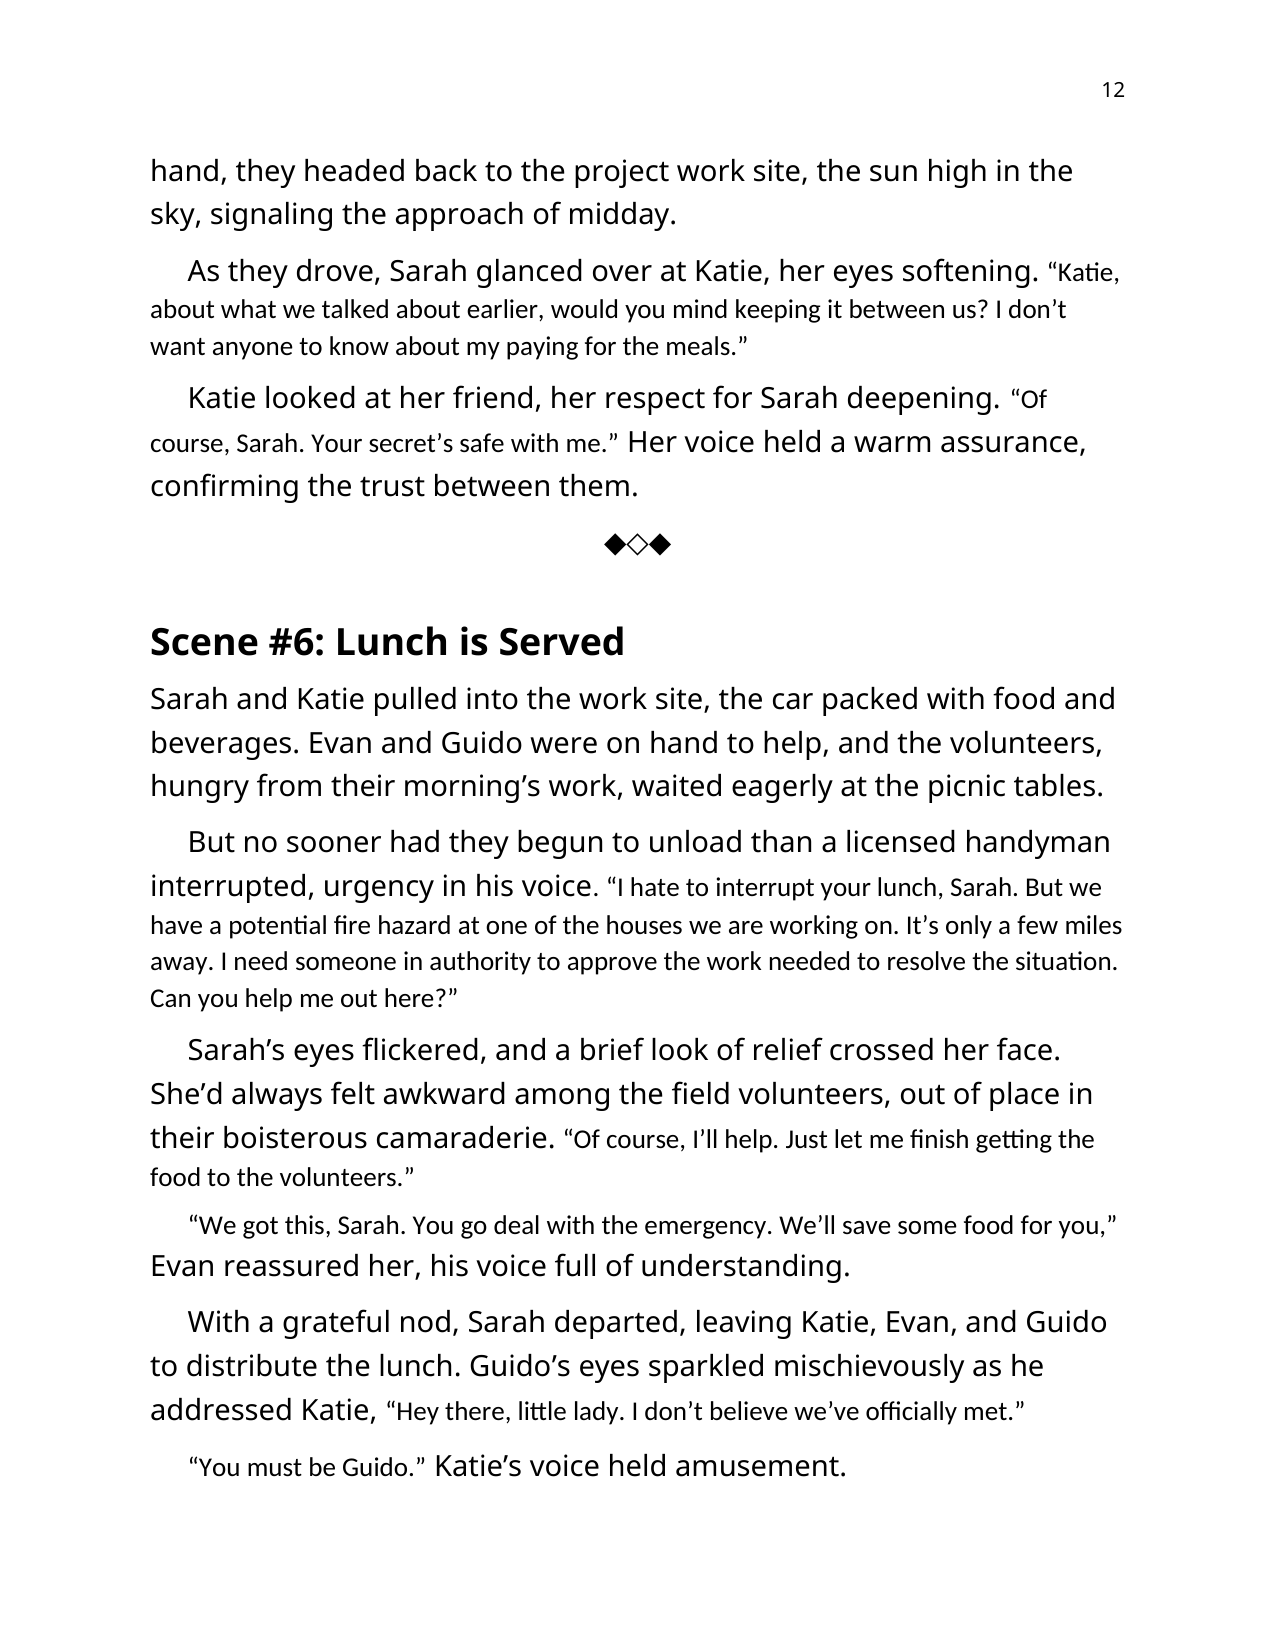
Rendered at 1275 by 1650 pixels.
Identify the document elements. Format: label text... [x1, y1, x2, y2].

text Scene #6: Lunch is Served [150, 615, 1125, 666]
text Katie looked at her friend, her respect for Sarah deepening. “Of course, Sarah. Your secret’s safe with me.” Her voice held a warm assurance, confirming the trust between them. [150, 378, 1125, 505]
text “We got this, Sarah. You go deal with the emergency. We’ll save some food for you,” Evan reassured her, his voice full of understanding. [150, 1208, 1125, 1285]
text Sarah and Katie pulled into the work site, the car packed with food and beverages. Evan and Guido were on hand to help, and the volunteers, hungry from their morning’s work, waited eagerly at the picnic tables. [150, 678, 1125, 805]
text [150, 150, 1125, 233]
text ◆◇◆ [150, 521, 1125, 561]
text “You must be Guido.” Katie’s voice held amusement. [150, 1445, 1125, 1485]
text With a grateful nod, Sarah departed, leaving Katie, Evan, and Guido to distribute the lunch. Guido’s eyes sparkled mischievously as he addressed Katie, “Hey there, little lady. I don’t believe we’ve officially met.” [150, 1302, 1125, 1429]
text Sarah’s eyes flickered, and a brief look of relief crossed her face. She’d always felt awkward among the field volunteers, out of place in their boisterous camaraderie. “Of course, I’ll help. Just let me finish getting the food to the volunteers.” [150, 1029, 1125, 1193]
text But no sooner had they begun to unload than a licensed handyman interrupted, urgency in his voice. “I hate to interrupt your lunch, Sarah. But we have a potential fire hazard at one of the houses we are working on. It’s only a few miles away. I need someone in authority to approve the work needed to resolve the situation. Can you help me out here?” [150, 822, 1125, 1014]
text As they drove, Sarah glanced over at Katie, her eyes softening. “Katie, about what we talked about earlier, would you mind keeping it between us? I don’t want anyone to know about my paying for the meals.” [150, 250, 1125, 362]
